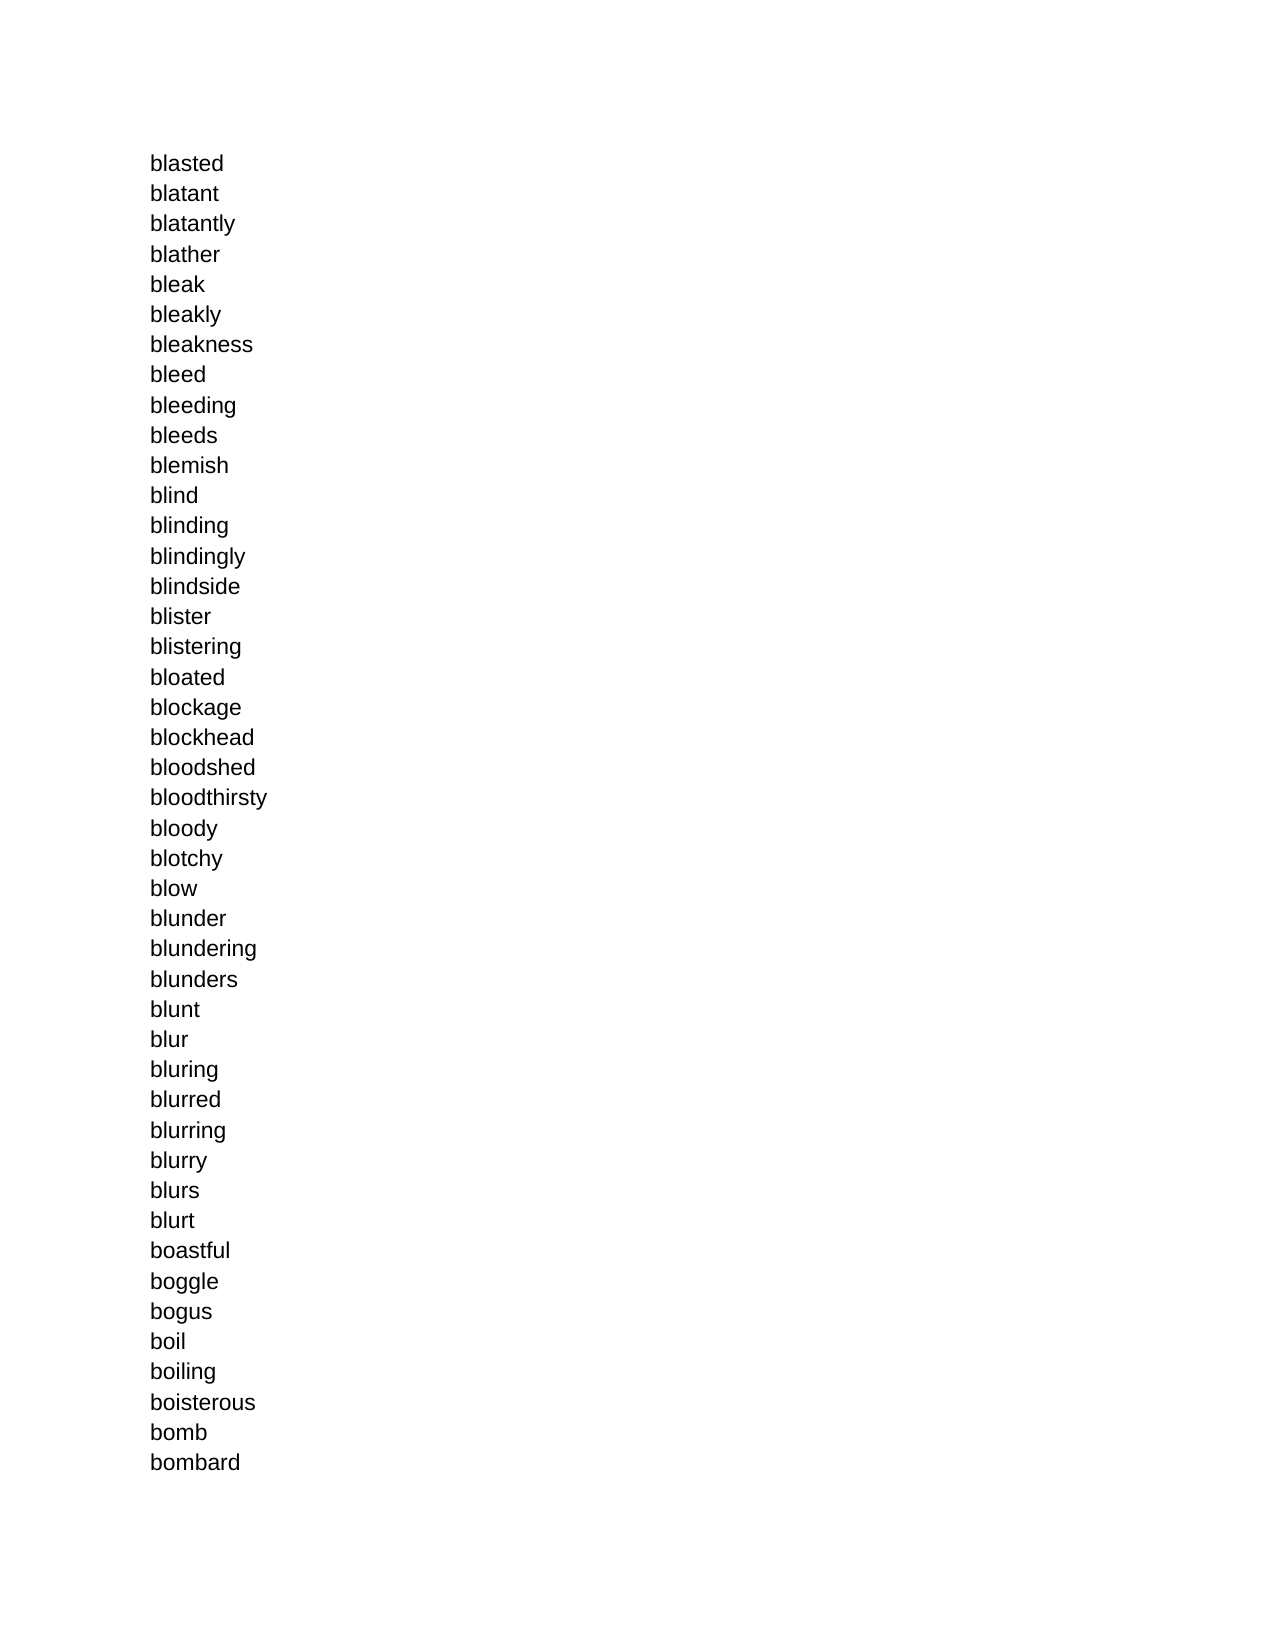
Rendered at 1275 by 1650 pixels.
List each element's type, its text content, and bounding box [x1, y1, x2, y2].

text blur [150, 1026, 1125, 1052]
text blemish [150, 452, 1125, 478]
text blunders [150, 966, 1125, 992]
text boiling [150, 1358, 1125, 1385]
text blurred [150, 1086, 1125, 1113]
text boastful [150, 1237, 1125, 1264]
text bleakness [150, 331, 1125, 358]
text blow [150, 875, 1125, 901]
text blatant [150, 180, 1125, 207]
text blurs [150, 1177, 1125, 1203]
text blunder [150, 905, 1125, 932]
text blurring [150, 1117, 1125, 1143]
text blistering [150, 633, 1125, 660]
text blunt [150, 996, 1125, 1022]
text blotchy [150, 845, 1125, 871]
text bloodthirsty [150, 784, 1125, 811]
text blundering [150, 935, 1125, 962]
text bleeds [150, 422, 1125, 448]
text blasted [150, 150, 1125, 176]
text blather [150, 241, 1125, 267]
text blind [150, 482, 1125, 509]
text bloodshed [150, 754, 1125, 781]
text blindside [150, 573, 1125, 599]
text bogus [150, 1298, 1125, 1324]
text bombard [150, 1449, 1125, 1475]
text bleeding [150, 392, 1125, 418]
text blurry [150, 1147, 1125, 1173]
text blatantly [150, 210, 1125, 237]
text boil [150, 1328, 1125, 1354]
text blister [150, 603, 1125, 629]
text boisterous [150, 1388, 1125, 1415]
text bleak [150, 271, 1125, 297]
text blockhead [150, 724, 1125, 750]
text blindingly [150, 543, 1125, 569]
text bluring [150, 1056, 1125, 1083]
text blurt [150, 1207, 1125, 1234]
text bomb [150, 1419, 1125, 1445]
text boggle [150, 1268, 1125, 1294]
text bleakly [150, 301, 1125, 327]
text blockage [150, 694, 1125, 720]
text bloody [150, 814, 1125, 841]
text bloated [150, 663, 1125, 690]
text blinding [150, 512, 1125, 539]
text bleed [150, 361, 1125, 388]
